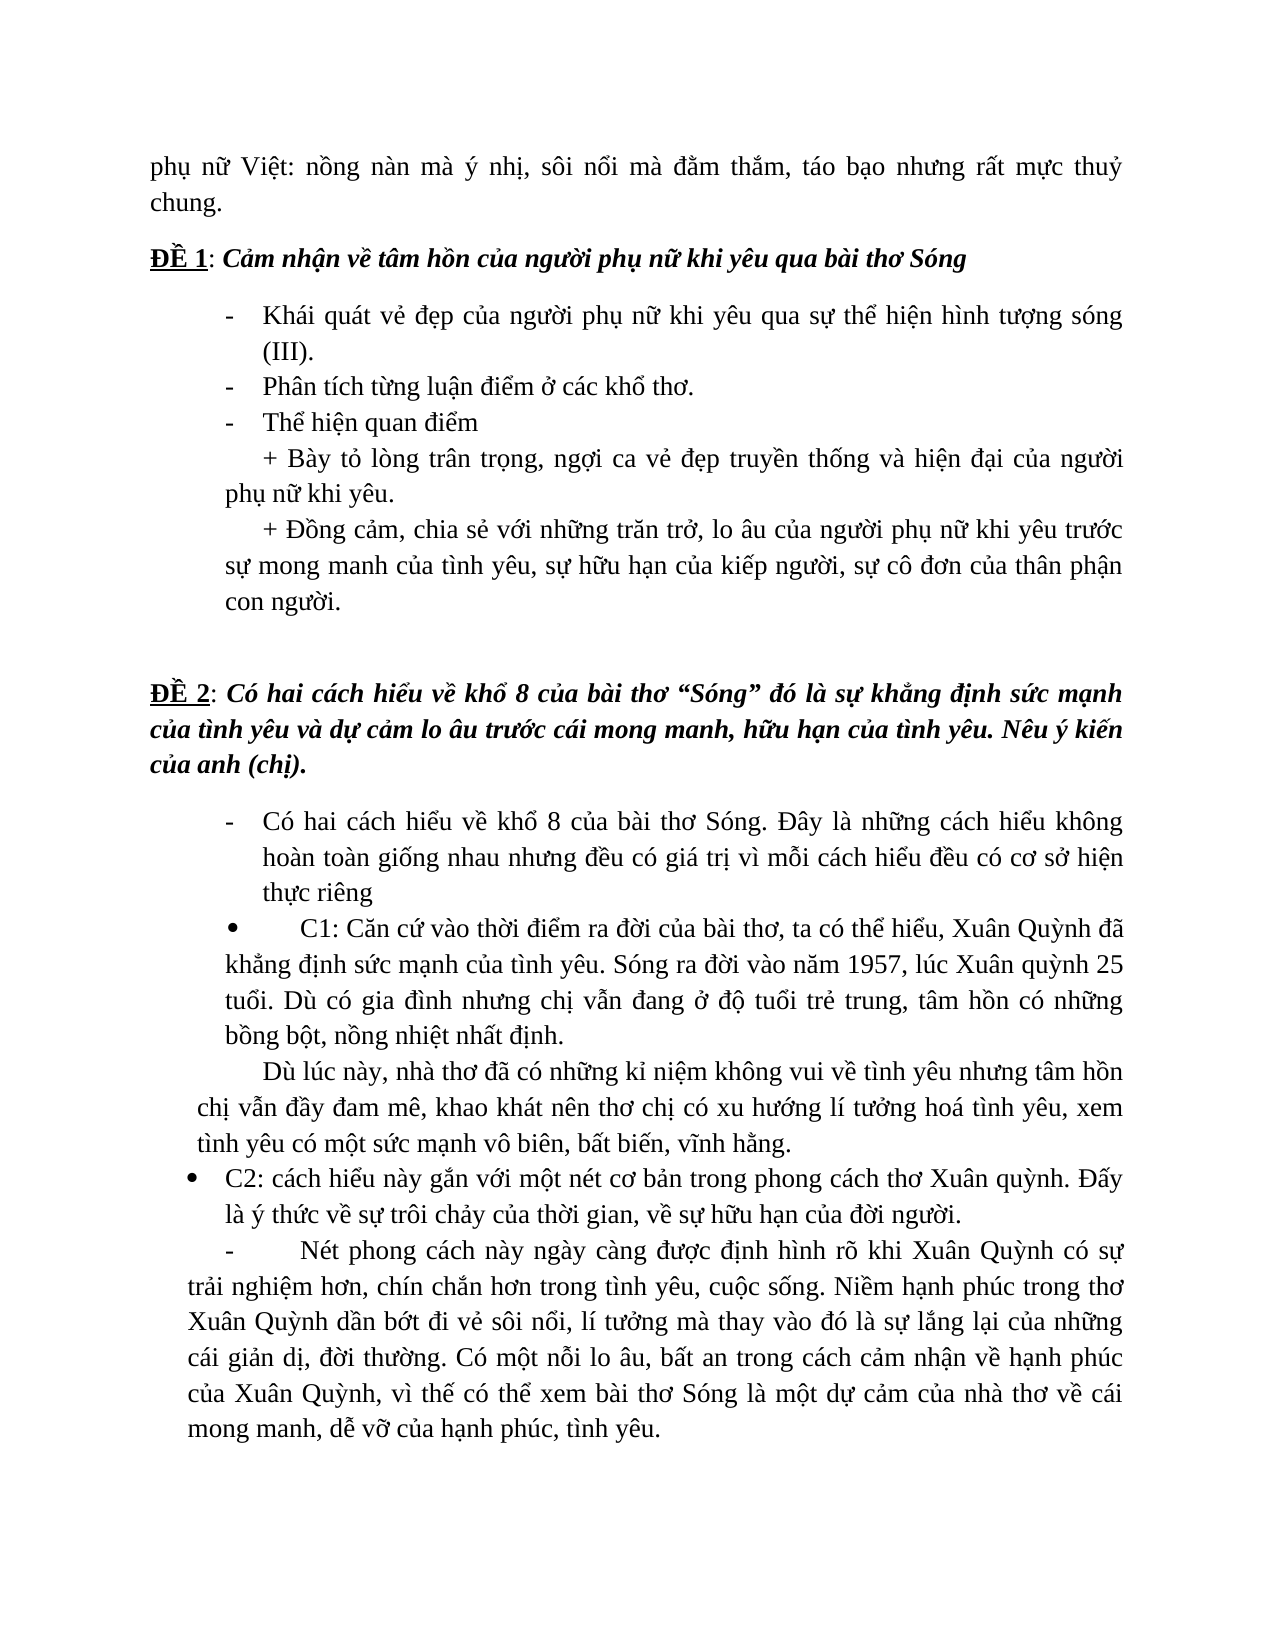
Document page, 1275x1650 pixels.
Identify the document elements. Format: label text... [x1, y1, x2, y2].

text ĐỀ 1: Cảm nhận về tâm hồn của người phụ nữ khi yêu qua bài thơ Sóng [150, 242, 1125, 273]
list C1: Căn cứ vào thời điểm ra đời của bài thơ, ta có thể hiểu, Xuân Quỳnh đã khẳng định sức mạnh của tình yêu. Sóng ra đời vào năm 1957, lúc Xuân quỳnh 25 tuổi. Dù có gia đình nhưng chị vẫn đang ở độ tuổi trẻ trung, tâm hồn có những bồng bột, nồng nhiệt nhất định. [225, 912, 1125, 1051]
list C2: cách hiểu này gắn với một nét cơ bản trong phong cách thơ Xuân quỳnh. Đấy là ý thức về sự trôi chảy của thời gian, về sự hữu hạn của đời người. [187, 1162, 1125, 1229]
list Nét phong cách này ngày càng được định hình rõ khi Xuân Quỳnh có sự trải nghiệm hơn, chín chắn hơn trong tình yêu, cuộc sống. Niềm hạnh phúc trong thơ Xuân Quỳnh dần bớt đi vẻ sôi nổi, lí tưởng mà thay vào đó là sự lắng lại của những cái giản dị, đời thường. Có một nỗi lo âu, bất an trong cách cảm nhận về hạnh phúc của Xuân Quỳnh, vì thế có thể xem bài thơ Sóng là một dự cảm của nhà thơ về cái mong manh, dễ vỡ của hạnh phúc, tình yêu. [187, 1234, 1125, 1444]
list + Đồng cảm, chia sẻ với những trăn trở, lo âu của người phụ nữ khi yêu trước sự mong manh của tình yêu, sự hữu hạn của kiếp người, sự cô đơn của thân phận con người. [225, 513, 1125, 616]
list + Bày tỏ lòng trân trọng, ngợi ca vẻ đẹp truyền thống và hiện đại của người phụ nữ khi yêu. [225, 442, 1125, 509]
list Thể hiện quan điểm [225, 406, 1125, 437]
list Dù lúc này, nhà thơ đã có những kỉ niệm không vui về tình yêu nhưng tâm hồn chị vẫn đầy đam mê, khao khát nên thơ chị có xu hướng lí tưởng hoá tình yêu, xem tình yêu có một sức mạnh vô biên, bất biến, vĩnh hằng. [197, 1055, 1125, 1158]
list Khái quát vẻ đẹp của người phụ nữ khi yêu qua sự thể hiện hình tượng sóng (III). [225, 299, 1125, 366]
text ĐỀ 2: Có hai cách hiểu về khổ 8 của bài thơ “Sóng” đó là sự khẳng định sức mạnh của tình yêu và dự cảm lo âu trước cái mong manh, hữu hạn của tình yêu. Nêu ý kiến của anh (chị). [150, 677, 1125, 779]
list Có hai cách hiểu về khổ 8 của bài thơ Sóng. Đây là những cách hiểu không hoàn toàn giống nhau nhưng đều có giá trị vì mỗi cách hiểu đều có cơ sở hiện thực riêng [225, 805, 1125, 908]
list Phân tích từng luận điểm ở các khổ thơ. [225, 370, 1125, 401]
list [150, 150, 1125, 217]
